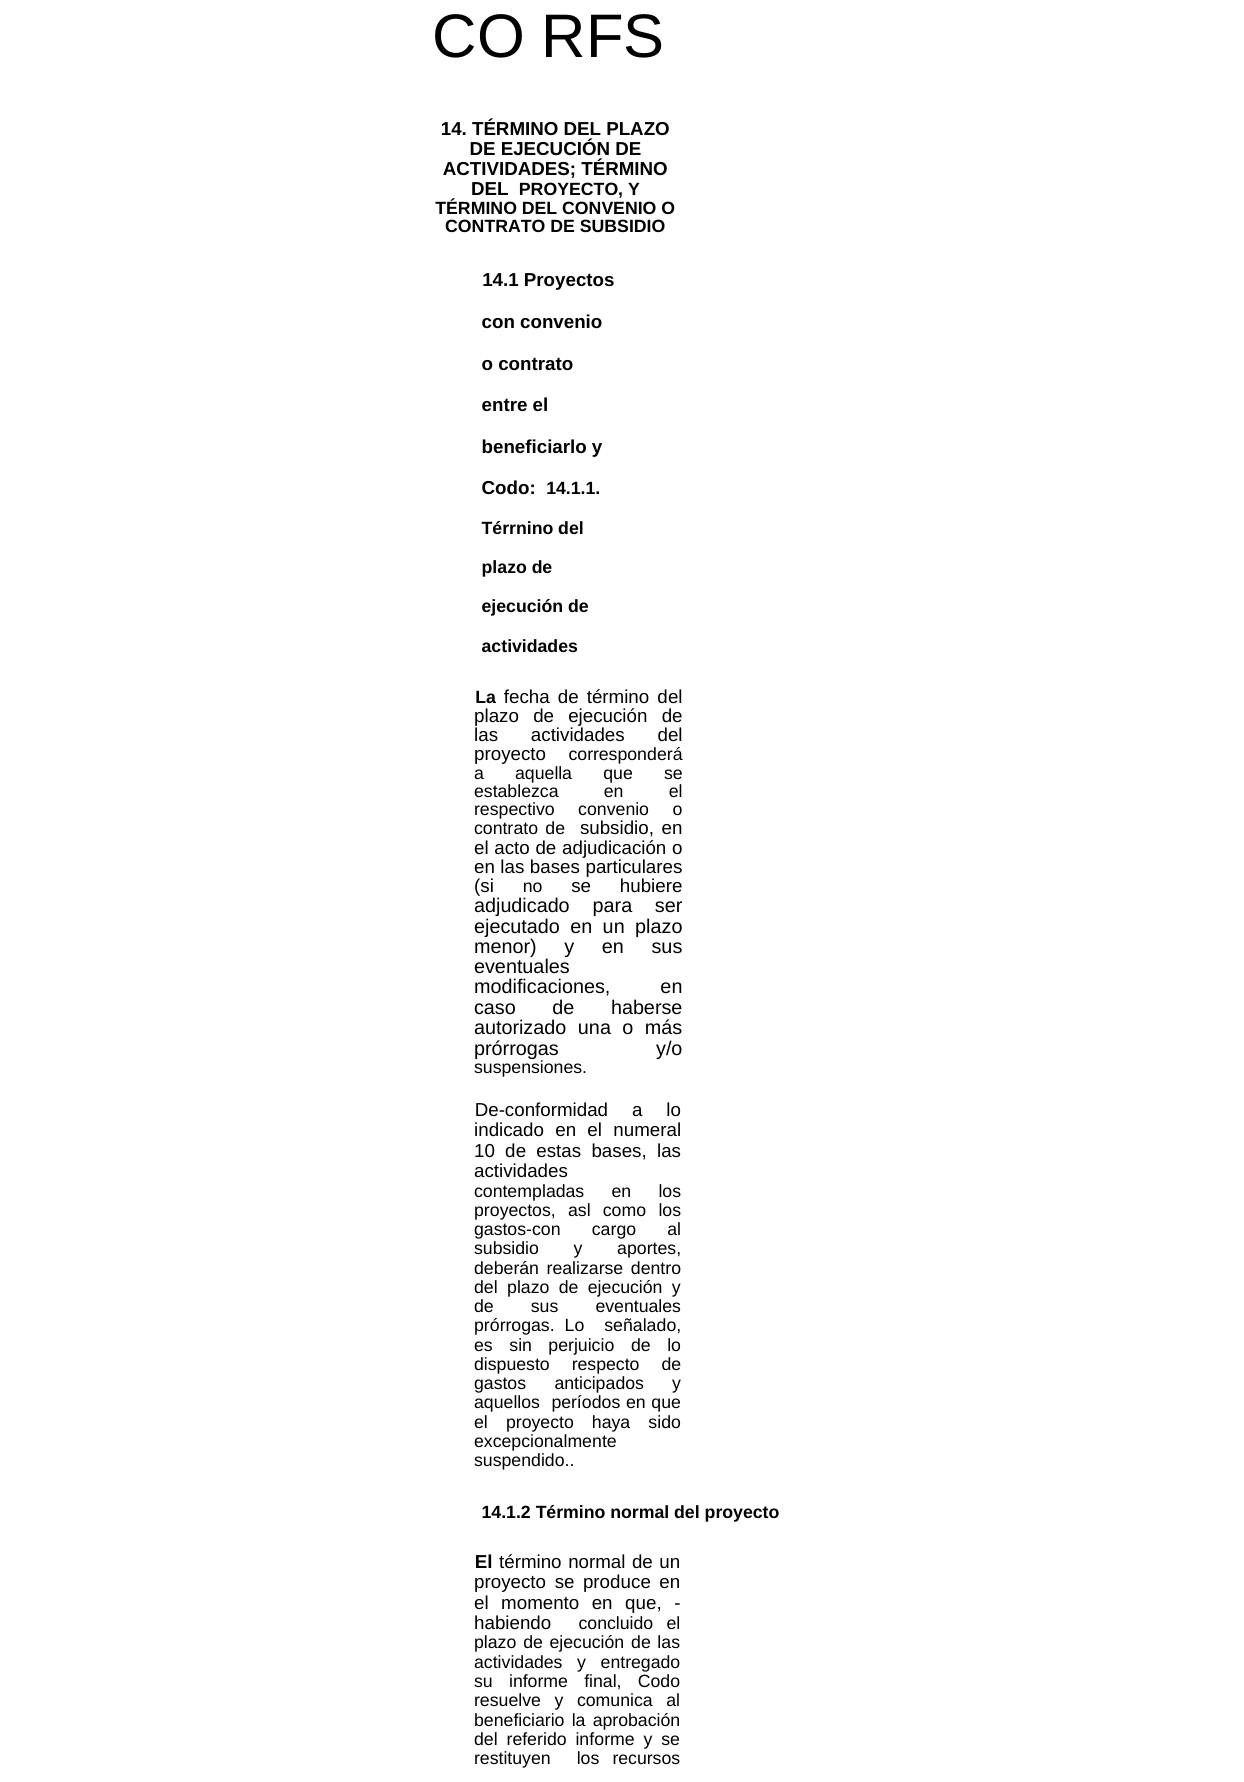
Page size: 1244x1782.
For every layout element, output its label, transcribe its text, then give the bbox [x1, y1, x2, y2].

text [474, 1552, 680, 1768]
text 14.1 Proyectos con convenio o contrato entre el beneficiarlo y Codo: 14.1.1. Térrnino del plazo de ejecución de actividades [481, 269, 618, 656]
text 14.1.2 Término normal del proyecto [481, 1502, 962, 1522]
text De-conformidad a lo indicado en el numeral 10 de estas bases, las actividades contempladas en los proyectos, asl como los gastos-con cargo al subsidio y aportes, deberán realizarse dentro del plazo de ejecución y de sus eventuales prórrogas. Lo señalado, es sin perjuicio de lo dispuesto respecto de gastos anticipados y aquellos períodos en que el proyecto haya sido excepcionalmente suspendido.. [474, 1100, 681, 1471]
text 14. TÉRMINO DEL PLAZO DE EJECUCIÓN DE ACTIVIDADES; TÉRMINO DEL PROYECTO, Y TÉRMINO DEL CONVENIO O CONTRATO DE SUBSIDIO [428, 119, 682, 237]
text CO RFS [200, 0, 664, 71]
text La fecha de término del plazo de ejecución de las actividades del proyecto corresponderá a aquella que se establezca en el respectivo convenio o contrato de subsidio, en el acto de adjudicación o en las bases particulares (si no se hubiere adjudicado para ser ejecutado en un plazo menor) y en sus eventuales modificaciones, en caso de haberse autorizado una o más prórrogas y/o suspensiones. [474, 688, 682, 1077]
